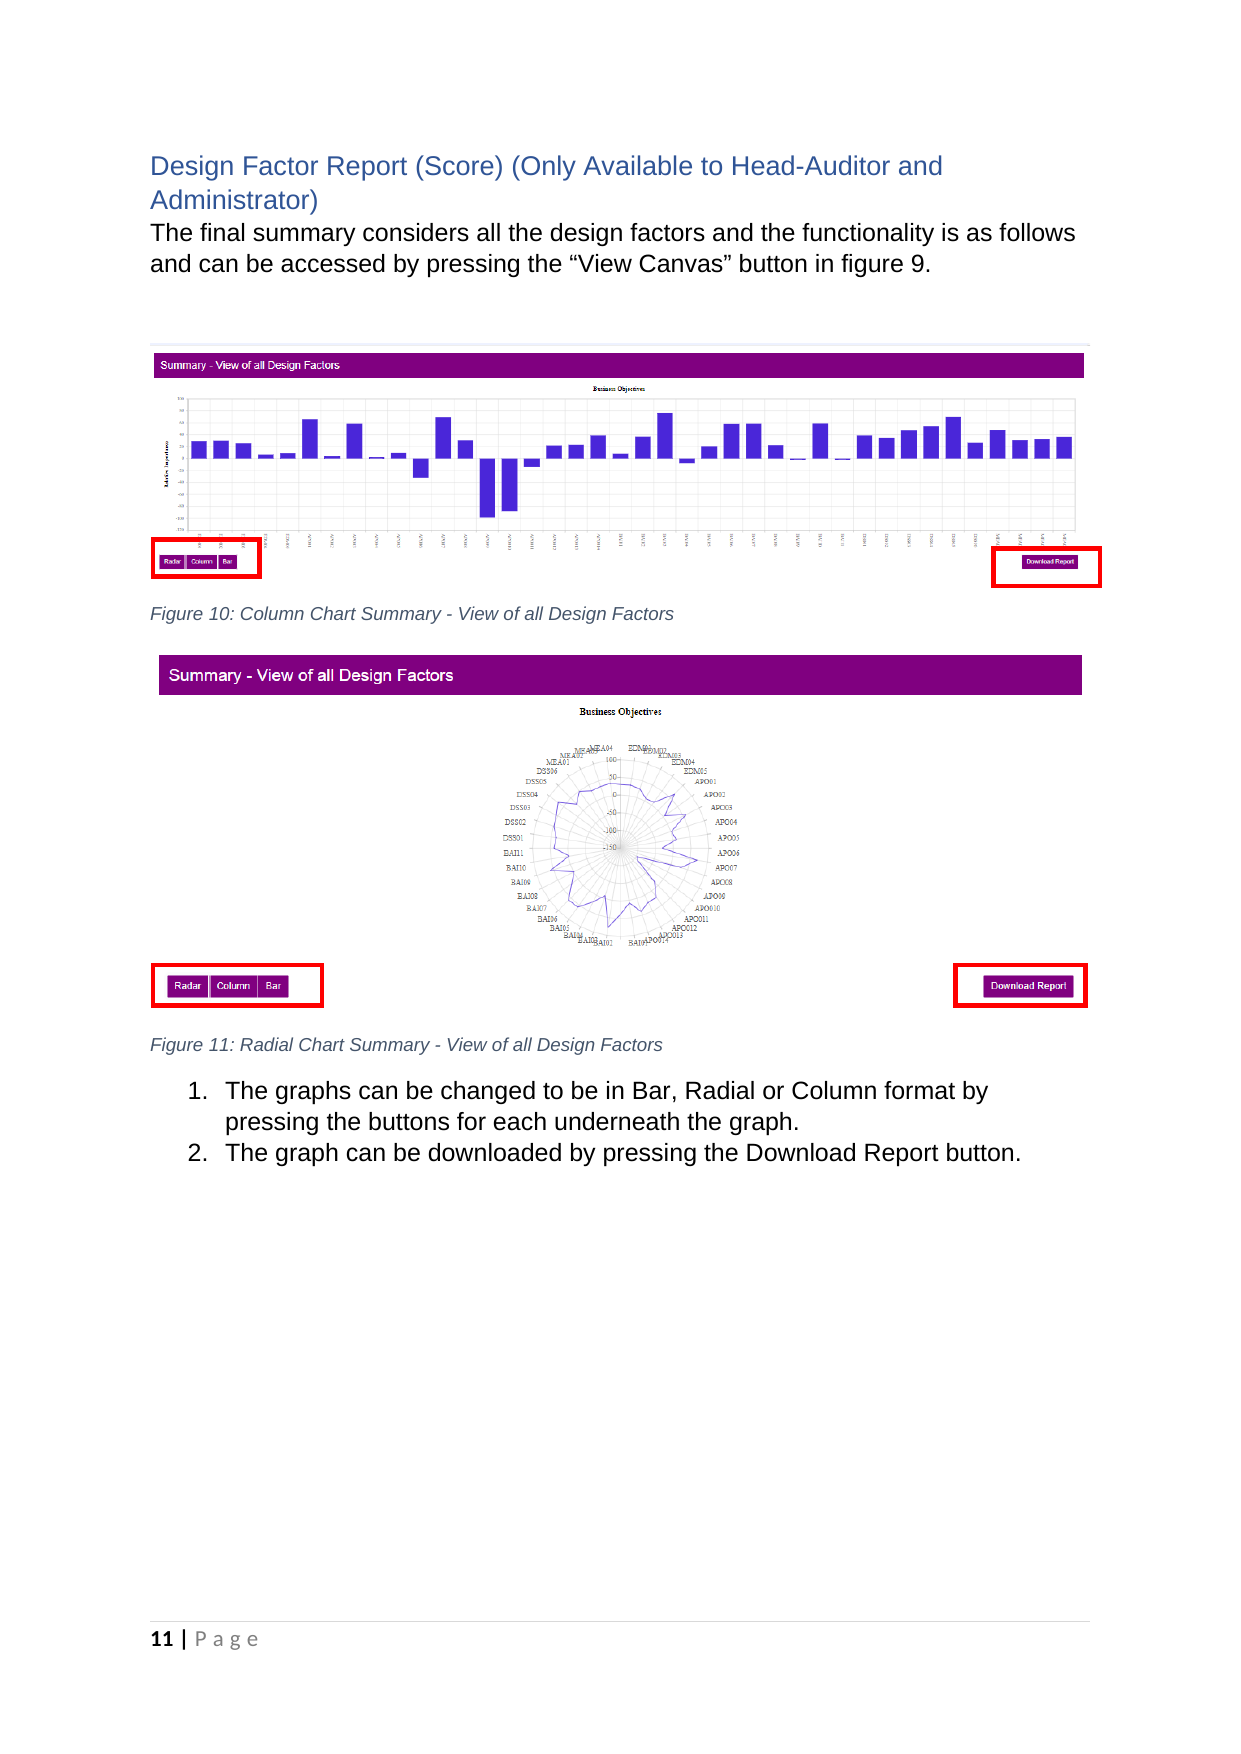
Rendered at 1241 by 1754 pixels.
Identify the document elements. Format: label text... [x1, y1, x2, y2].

picture [996, 551, 1091, 584]
picture [150, 343, 1091, 584]
list The graph can be downloaded by pressing the Download Report button. [187, 1138, 1090, 1167]
subtitle Design Factor Report (Score) (Only Available to Head-Auditor and Administrator) [150, 150, 1090, 215]
text The final summary considers all the design factors and the functionality is as follows and can be accessed by pressing the “View Canvas” button in figure 9. [150, 217, 1090, 277]
list The graphs can be changed to be in Bar, Radial or Column format by pressing the buttons for each underneath the graph. [187, 1076, 1090, 1136]
text Figure 10: Column Chart Summary - View of all Design Factors [150, 602, 1090, 624]
text Figure 11: Radial Chart Summary - View of all Design Factors [150, 1034, 1090, 1055]
picture [150, 645, 1091, 1015]
